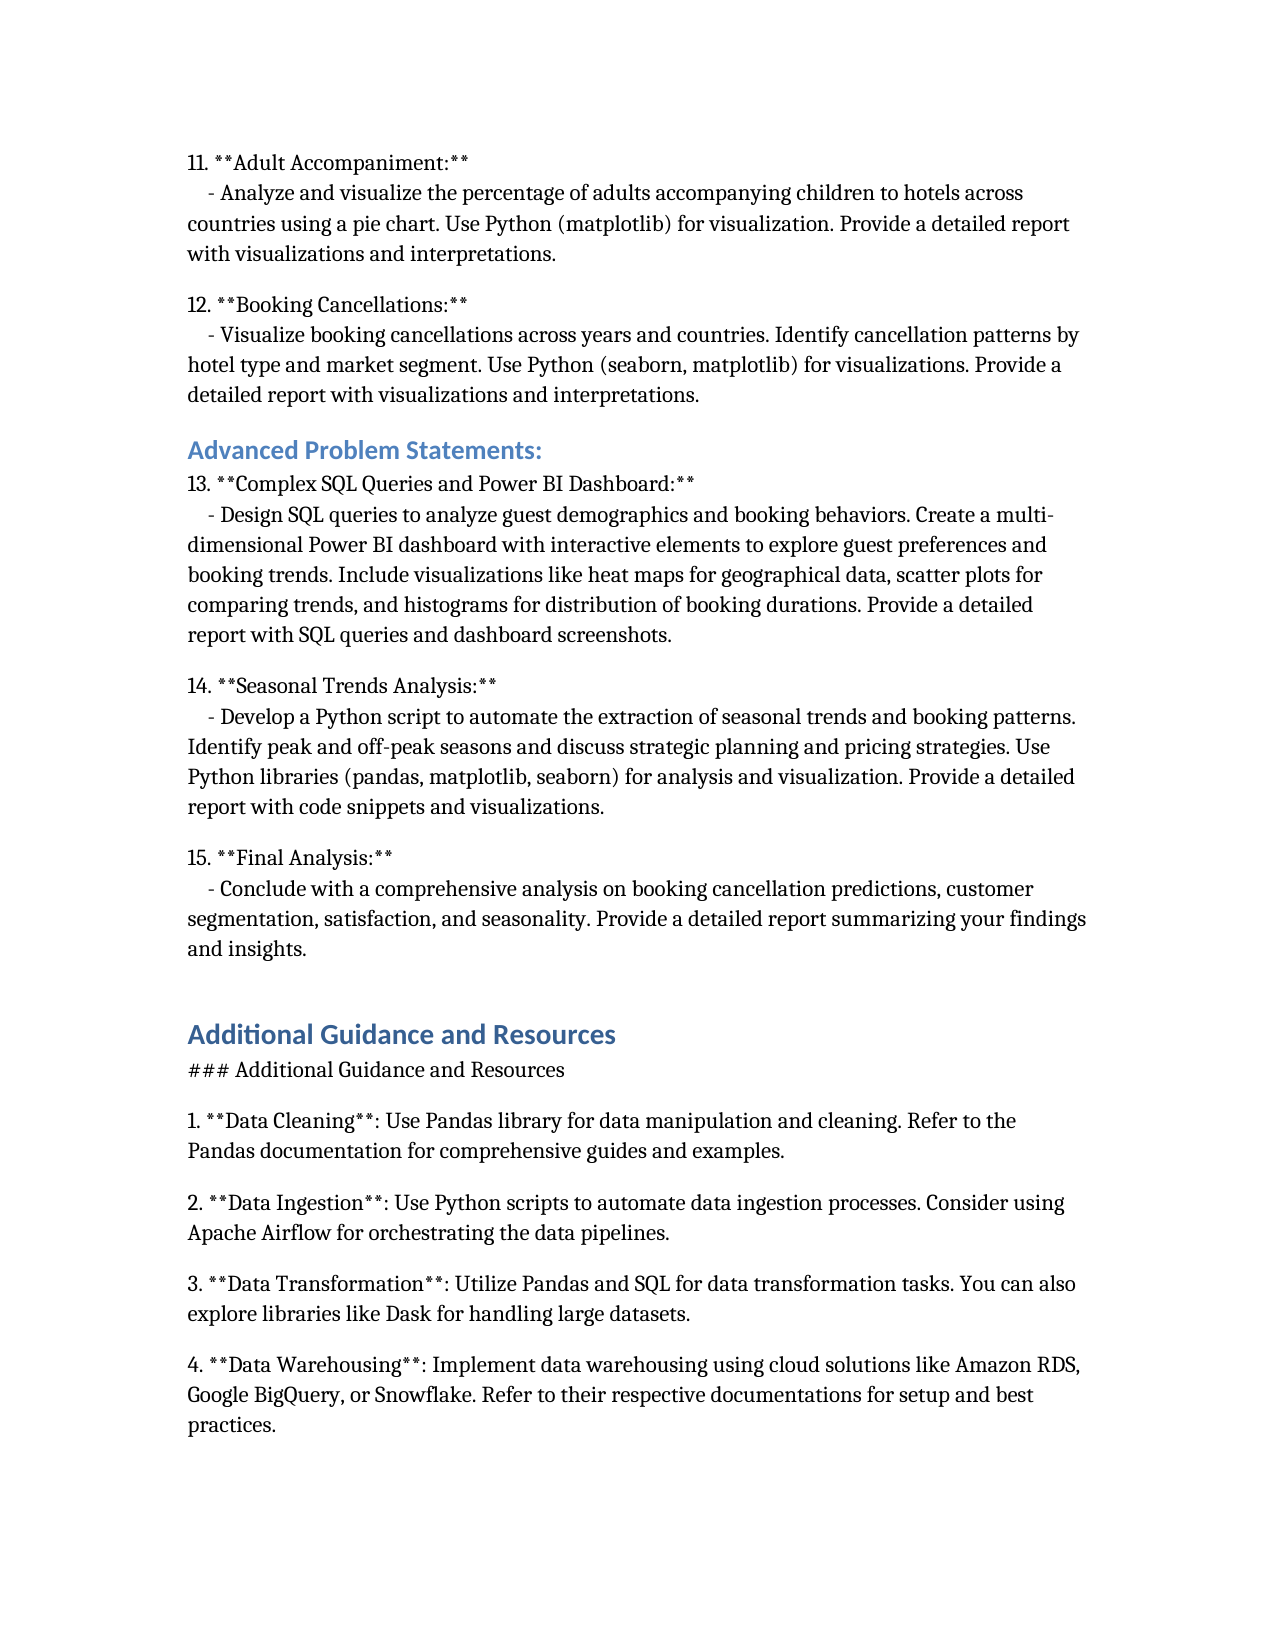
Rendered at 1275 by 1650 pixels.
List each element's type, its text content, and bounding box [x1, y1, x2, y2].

text 15. **Final Analysis:** - Conclude with a comprehensive analysis on booking cancellation predictions, customer segmentation, satisfaction, and seasonality. Provide a detailed report summarizing your findings and insights. [187, 845, 1087, 962]
text 13. **Complex SQL Queries and Power BI Dashboard:** - Design SQL queries to analyze guest demographics and booking behaviors. Create a multi-dimensional Power BI dashboard with interactive elements to explore guest preferences and booking trends. Include visualizations like heat maps for geographical data, scatter plots for comparing trends, and histograms for distribution of booking durations. Provide a detailed report with SQL queries and dashboard screenshots. [187, 471, 1087, 649]
text 14. **Seasonal Trends Analysis:** - Develop a Python script to automate the extraction of seasonal trends and booking patterns. Identify peak and off-peak seasons and discuss strategic planning and pricing strategies. Use Python libraries (pandas, matplotlib, seaborn) for analysis and visualization. Provide a detailed report with code snippets and visualizations. [187, 673, 1087, 821]
subtitle Additional Guidance and Resources [187, 1016, 1087, 1052]
text 1. **Data Cleaning**: Use Pandas library for data manipulation and cleaning. Refer to the Pandas documentation for comprehensive guides and examples. [187, 1108, 1087, 1164]
text 4. **Data Warehousing**: Implement data warehousing using cloud solutions like Amazon RDS, Google BigQuery, or Snowflake. Refer to their respective documentations for setup and best practices. [187, 1352, 1087, 1438]
text 12. **Booking Cancellations:** - Visualize booking cancellations across years and countries. Identify cancellation patterns by hotel type and market segment. Use Python (seaborn, matplotlib) for visualizations. Provide a detailed report with visualizations and interpretations. [187, 292, 1087, 409]
text 2. **Data Ingestion**: Use Python scripts to automate data ingestion processes. Consider using Apache Airflow for orchestrating the data pipelines. [187, 1189, 1087, 1246]
text ### Additional Guidance and Resources [187, 1057, 1087, 1083]
text 11. **Adult Accompaniment:** - Analyze and visualize the percentage of adults accompanying children to hotels across countries using a pie chart. Use Python (matplotlib) for visualization. Provide a detailed report with visualizations and interpretations. [187, 150, 1087, 267]
subtitle Advanced Problem Statements: [187, 433, 1087, 466]
text 3. **Data Transformation**: Utilize Pandas and SQL for data transformation tasks. You can also explore libraries like Dask for handling large datasets. [187, 1271, 1087, 1327]
